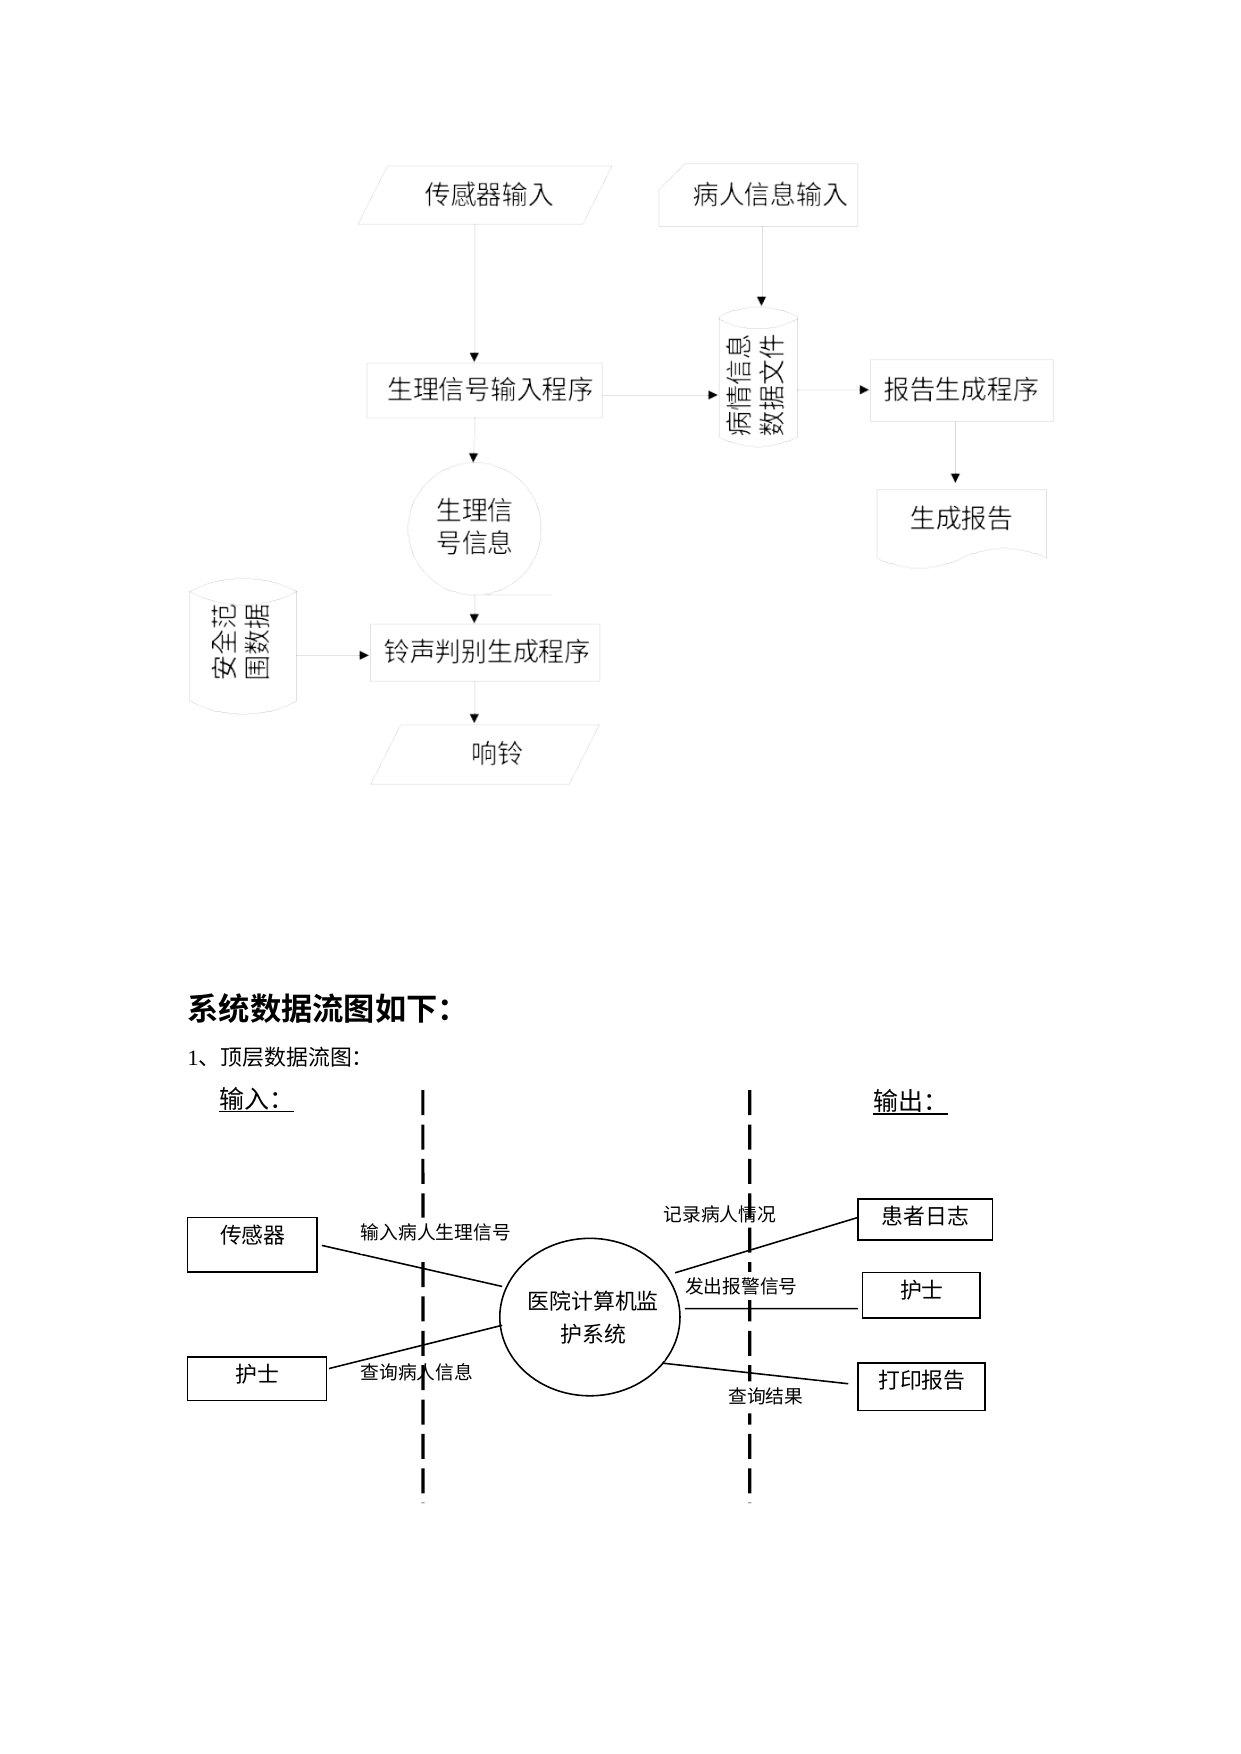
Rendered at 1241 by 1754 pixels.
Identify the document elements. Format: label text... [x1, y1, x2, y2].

text 系统数据流图如下： [187, 974, 1053, 1039]
text 1、顶层数据流图： [187, 1039, 1053, 1072]
